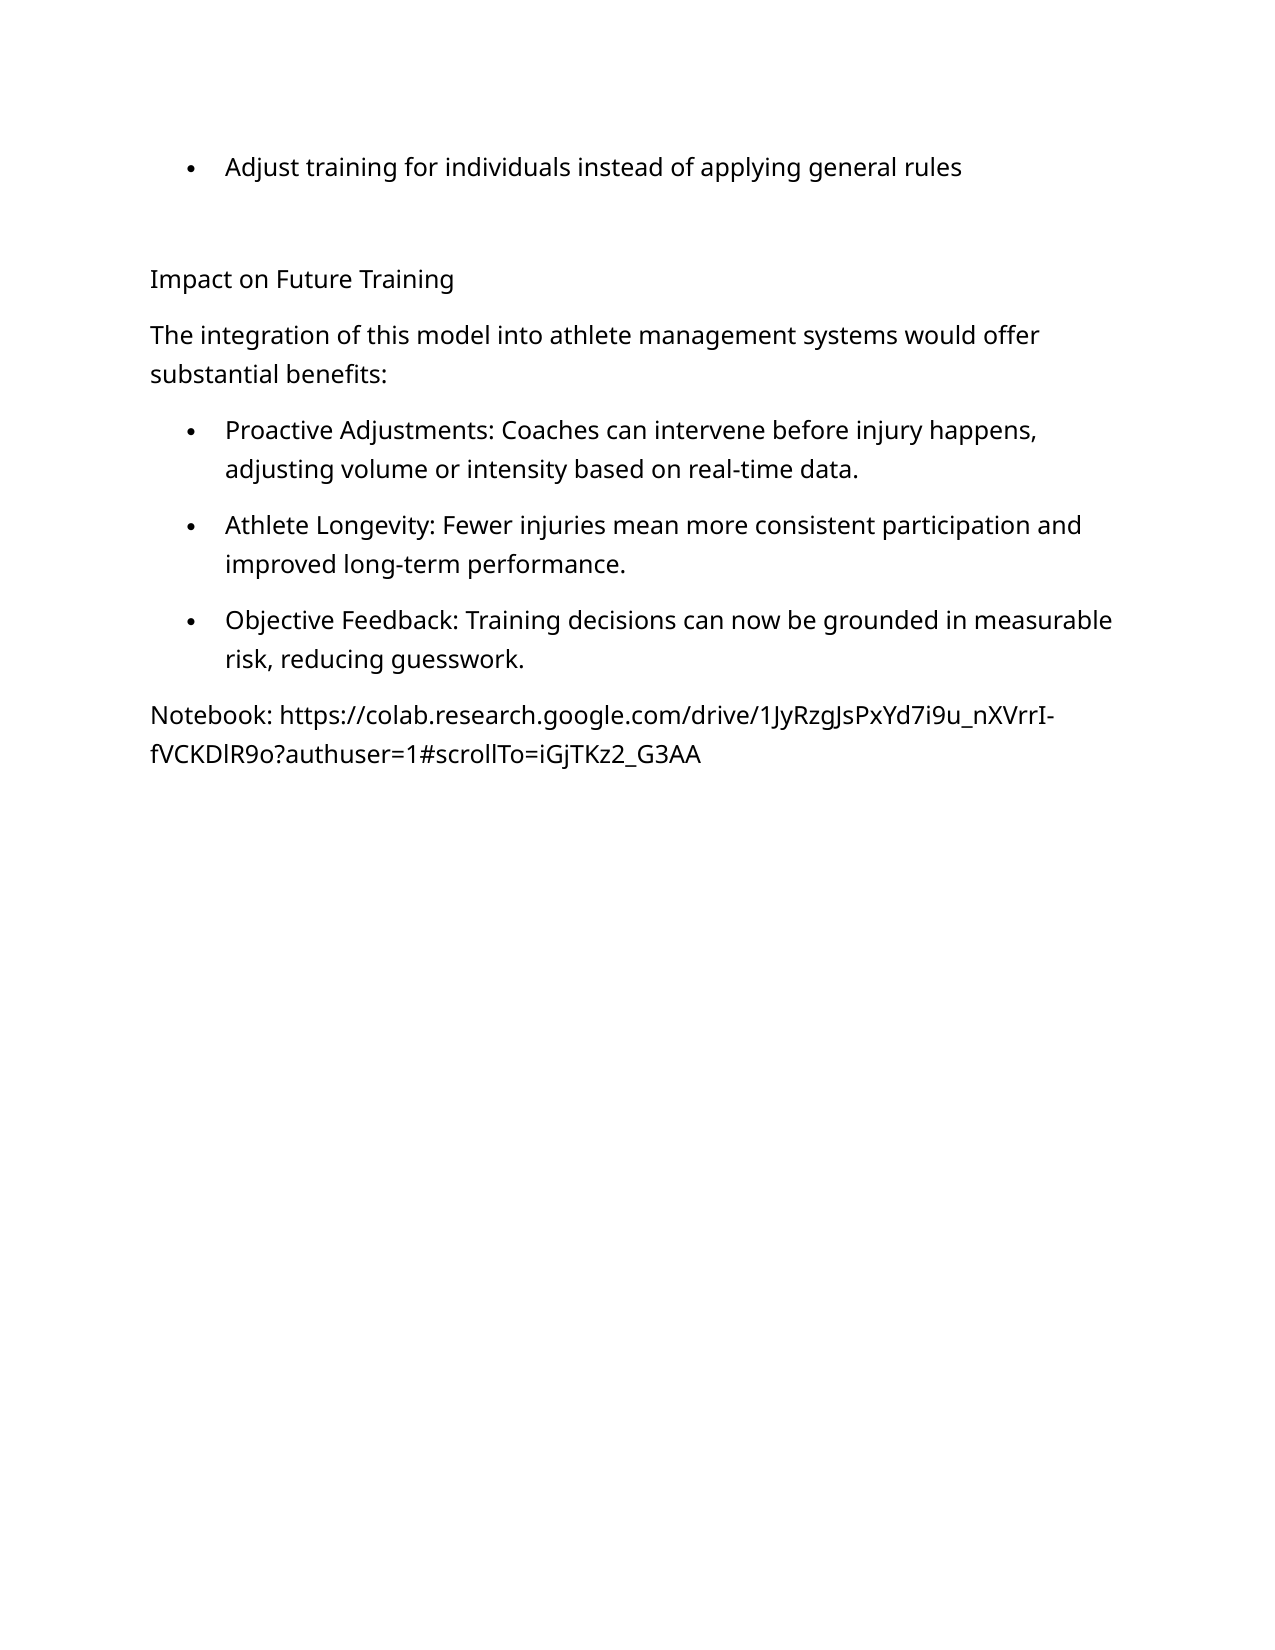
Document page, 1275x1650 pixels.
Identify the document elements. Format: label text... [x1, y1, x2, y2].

text The integration of this model into athlete management systems would offer substantial benefits: [150, 317, 1125, 391]
text Notebook: https://colab.research.google.com/drive/1JyRzgJsPxYd7i9u_nXVrrI-fVCKDlR9o?authuser=1#scrollTo=iGjTKz2_G3AA [150, 697, 1125, 771]
list Objective Feedback: Training decisions can now be grounded in measurable risk, reducing guesswork. [187, 602, 1125, 676]
text Impact on Future Training [150, 262, 1125, 296]
list Proactive Adjustments: Coaches can intervene before injury happens, adjusting volume or intensity based on real-time data. [187, 412, 1125, 486]
list Athlete Longevity: Fewer injuries mean more consistent participation and improved long-term performance. [187, 507, 1125, 581]
list Adjust training for individuals instead of applying general rules [187, 150, 1125, 184]
